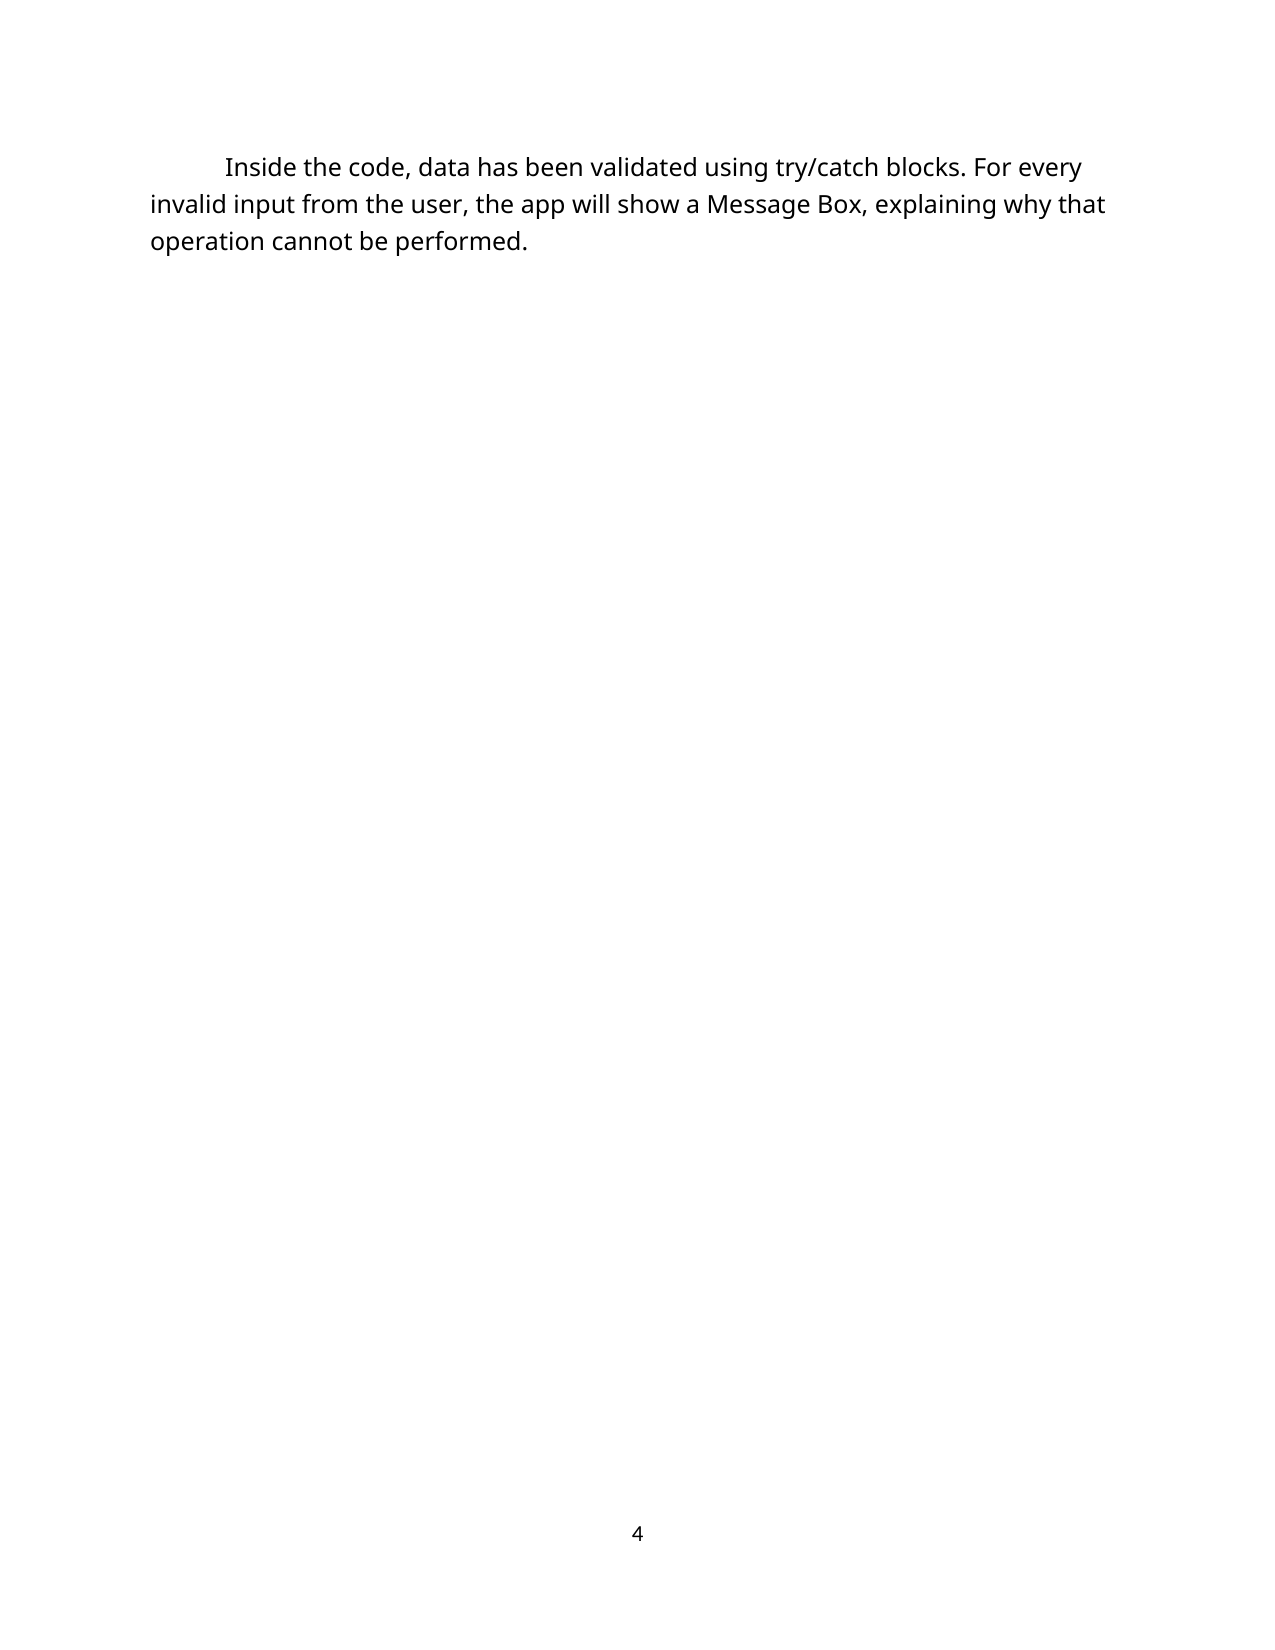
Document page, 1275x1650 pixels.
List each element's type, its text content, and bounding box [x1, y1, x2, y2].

text Inside the code, data has been validated using try/catch blocks. For every invalid input from the user, the app will show a Message Box, explaining why that operation cannot be performed. [150, 150, 1125, 258]
